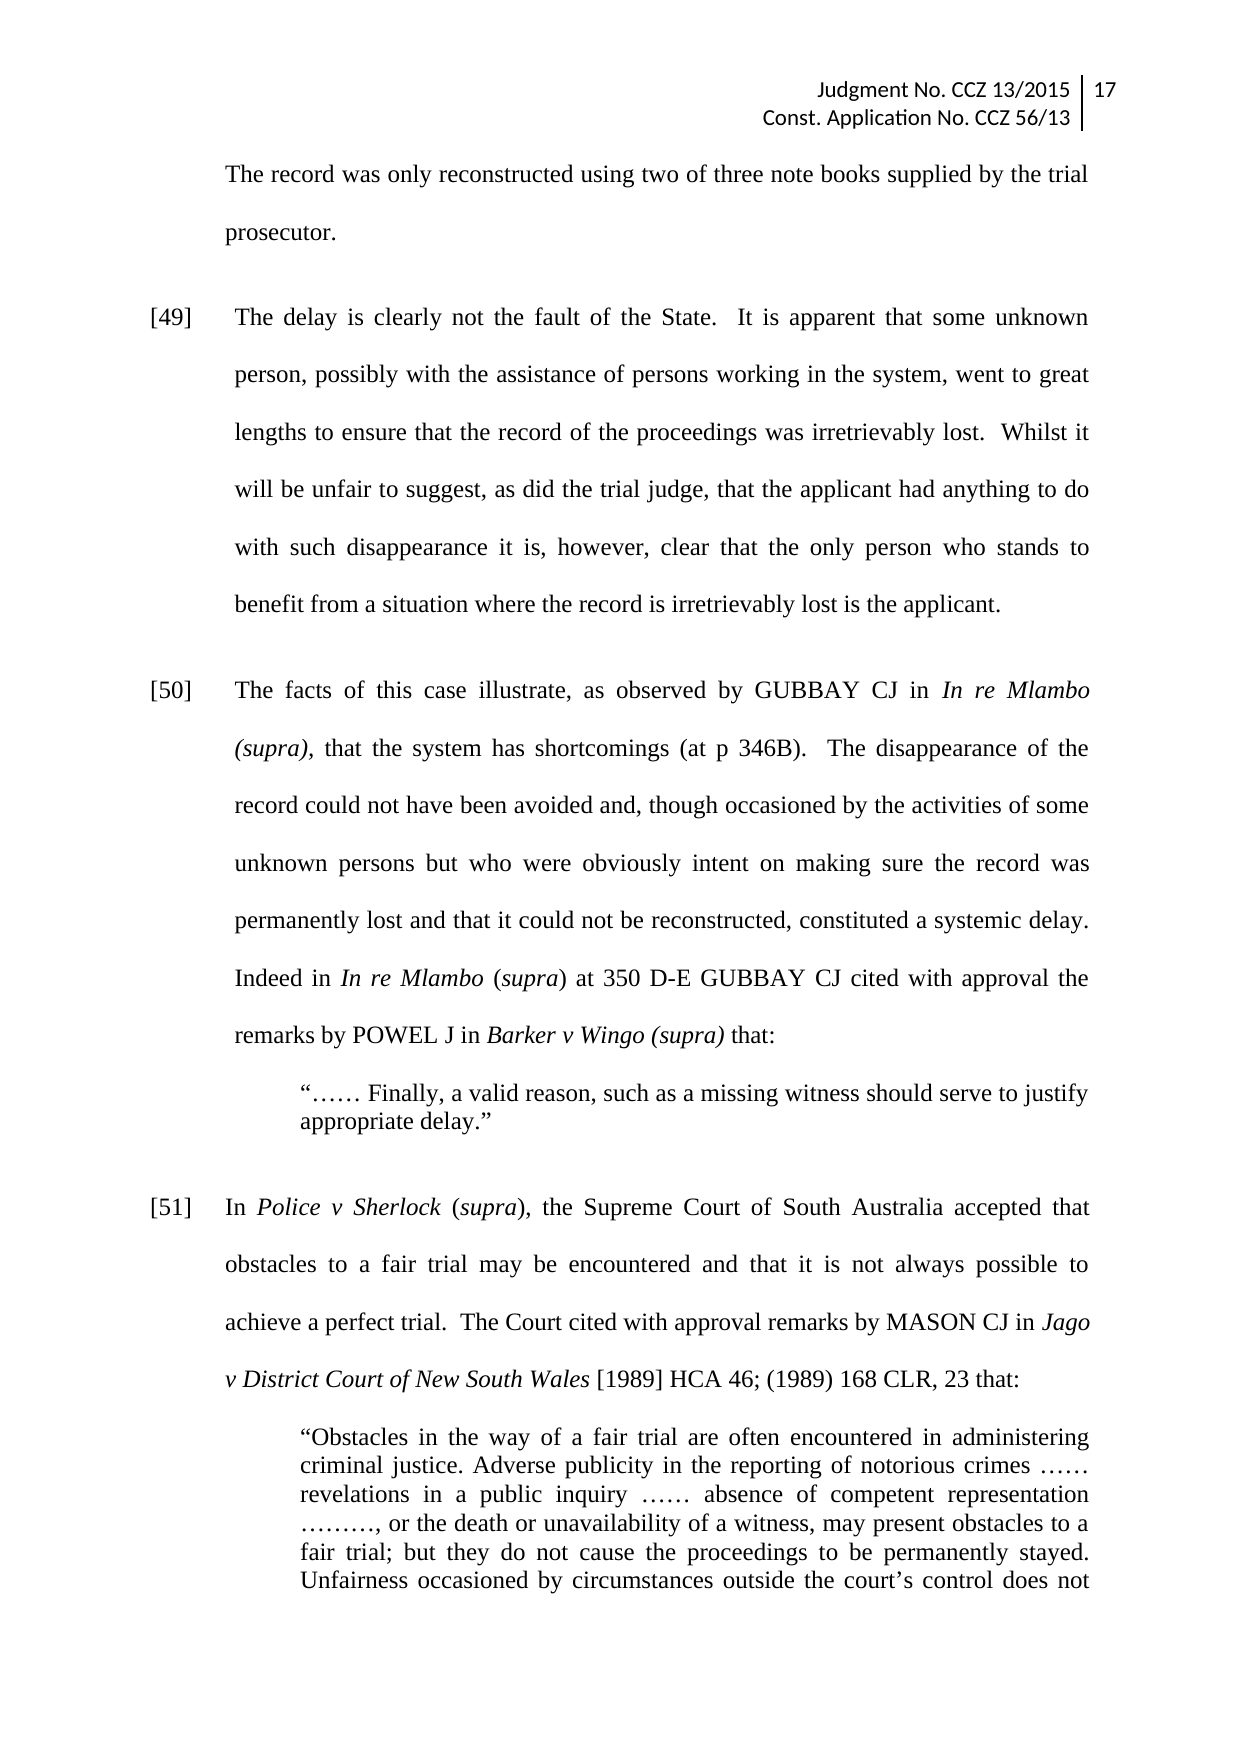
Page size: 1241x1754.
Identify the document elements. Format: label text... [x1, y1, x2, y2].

text “…… Finally, a valid reason, such as a missing witness should serve to justify appropriate delay.” [300, 1078, 1090, 1135]
text [51] In Police v Sherlock (supra), the Supreme Court of South Australia accepted that obstacles to a fair trial may be encountered and that it is not always possible to achieve a perfect trial. The Court cited with approval remarks by MASON CJ in Jago v District Court of New South Wales [1989] HCA 46; (1989) 168 CLR, 23 that: [150, 1192, 1090, 1393]
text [300, 1422, 1090, 1594]
text [49] The delay is clearly not the fault of the State. It is apparent that some unknown person, possibly with the assistance of persons working in the system, went to great lengths to ensure that the record of the proceedings was irretrievably lost. Whilst it will be unfair to suggest, as did the trial judge, that the applicant had anything to do with such disappearance it is, however, clear that the only person who stands to benefit from a situation where the record is irretrievably lost is the applicant. [150, 302, 1090, 618]
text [150, 159, 1090, 245]
text [50] The facts of this case illustrate, as observed by GUBBAY CJ in In re Mlambo (supra), that the system has shortcomings (at p 346B). The disappearance of the record could not have been avoided and, though occasioned by the activities of some unknown persons but who were obviously intent on making sure the record was permanently lost and that it could not be reconstructed, constituted a systemic delay. Indeed in In re Mlambo (supra) at 350 D-E GUBBAY CJ cited with approval the remarks by POWEL J in Barker v Wingo (supra) that: [150, 675, 1090, 1049]
